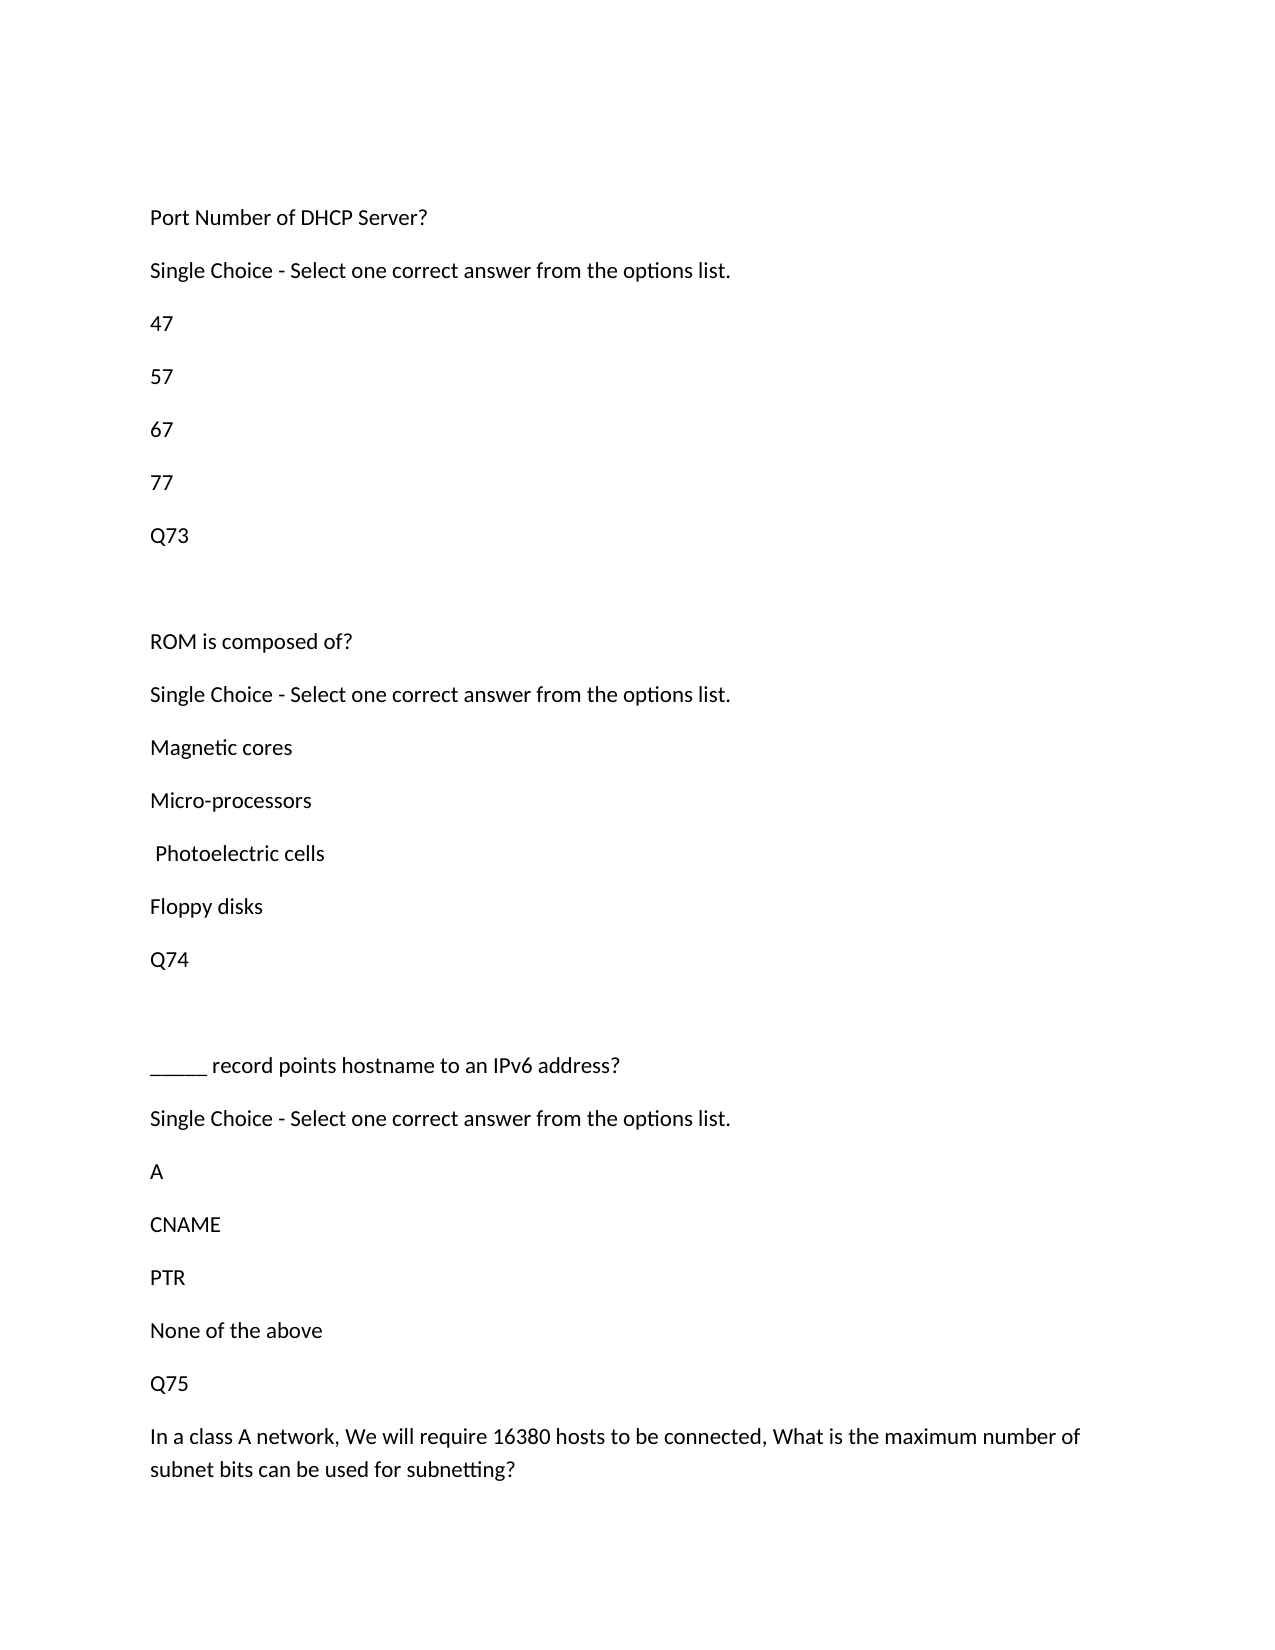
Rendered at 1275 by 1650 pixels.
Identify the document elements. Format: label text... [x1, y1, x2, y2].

text Port Number of DHCP Server? [150, 203, 1125, 231]
text 67 [150, 415, 1125, 443]
text 77 [150, 468, 1125, 496]
text In a class A network, We will require 16380 hosts to be connected, What is the maximum number of subnet bits can be used for subnetting? [150, 1422, 1125, 1483]
text 57 [150, 362, 1125, 390]
text Floppy disks [150, 892, 1125, 920]
text CNAME [150, 1210, 1125, 1238]
text ROM is composed of? [150, 627, 1125, 655]
text 47 [150, 309, 1125, 337]
text A [150, 1157, 1125, 1185]
text None of the above [150, 1316, 1125, 1344]
text _____ record points hostname to an IPv6 address? [150, 1051, 1125, 1079]
text Q75 [150, 1369, 1125, 1397]
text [150, 256, 1125, 284]
text Magnetic cores [150, 733, 1125, 761]
text PTR [150, 1263, 1125, 1291]
text Q73 [150, 521, 1125, 549]
text Photoelectric cells [150, 839, 1125, 867]
text Q74 [150, 945, 1125, 973]
text Single Choice - Select one correct answer from the options list. [150, 680, 1125, 708]
text Single Choice - Select one correct answer from the options list. [150, 1104, 1125, 1132]
text Micro-processors [150, 786, 1125, 814]
